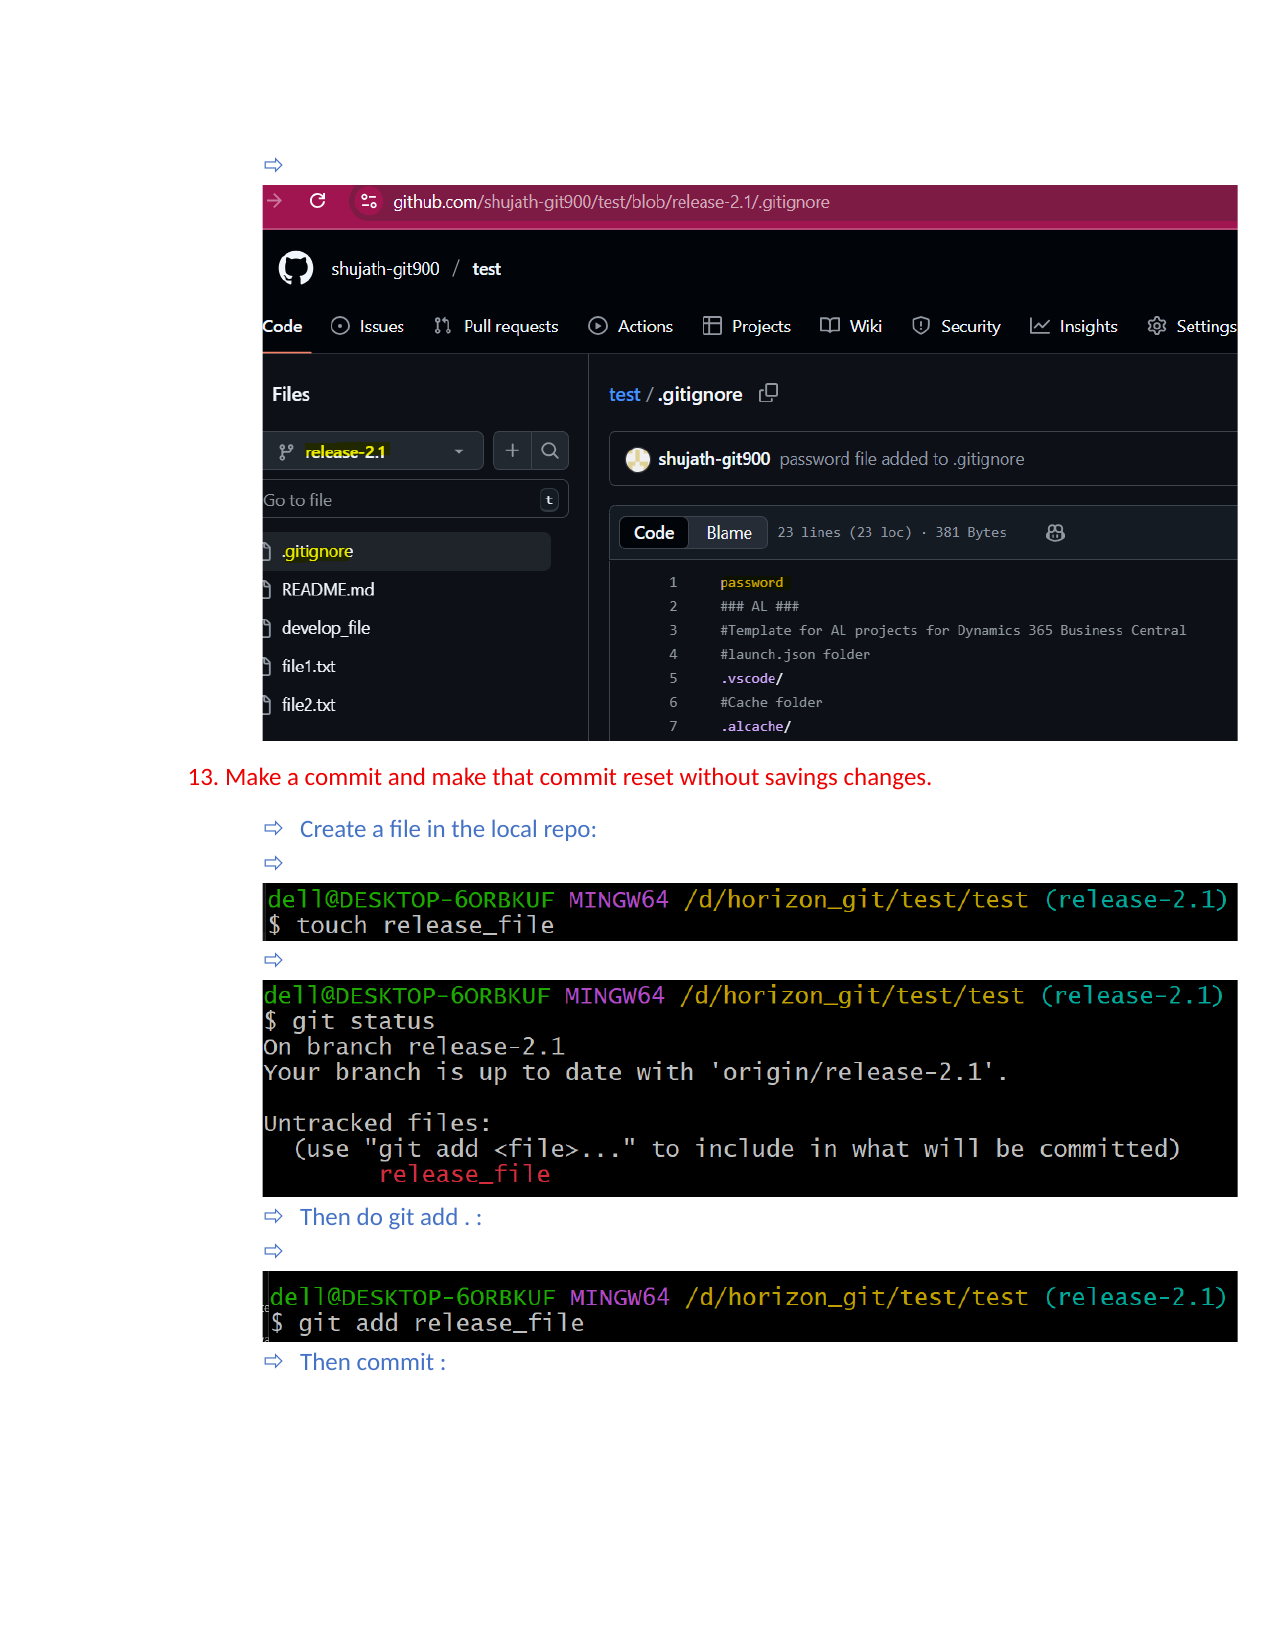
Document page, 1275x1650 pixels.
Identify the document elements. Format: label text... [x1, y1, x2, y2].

picture [262, 185, 1238, 741]
picture [262, 1271, 1238, 1342]
picture [262, 980, 1238, 1197]
list Then do git add . : [262, 1201, 1125, 1232]
list Then commit : [262, 1346, 1125, 1376]
list Create a file in the local repo: [262, 813, 1125, 844]
picture [262, 883, 1238, 941]
list Make a commit and make that commit reset without savings changes. [187, 762, 1125, 792]
